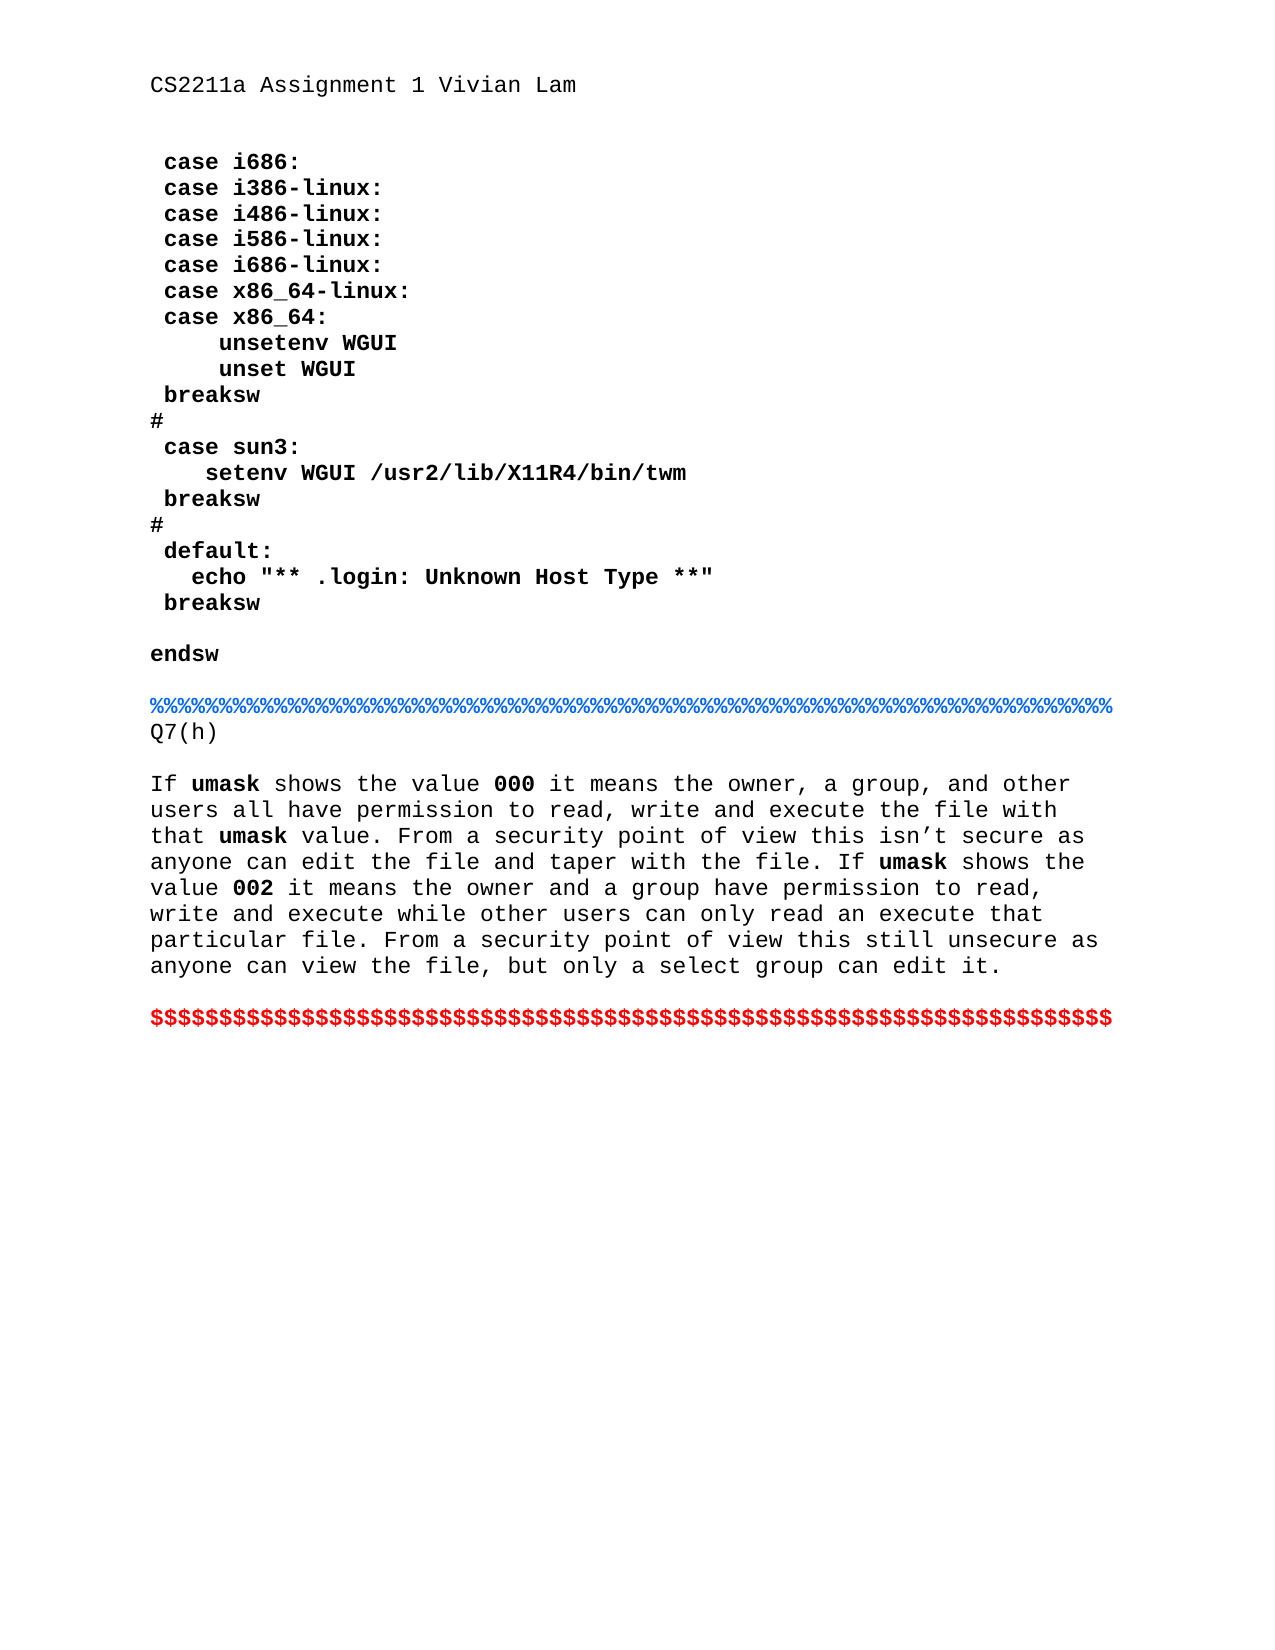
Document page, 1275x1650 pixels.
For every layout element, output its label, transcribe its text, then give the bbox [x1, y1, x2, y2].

text $$$$$$$$$$$$$$$$$$$$$$$$$$$$$$$$$$$$$$$$$$$$$$$$$$$$$$$$$$$$$$$$$$$$$$ [150, 1006, 1125, 1032]
text breaksw [150, 487, 1125, 513]
text # [150, 409, 1125, 435]
text case i386-linux: [150, 176, 1125, 202]
text If umask shows the value 000 it means the owner, a group, and other users all have permission to read, write and execute the file with that umask value. From a security point of view this isn’t secure as anyone can edit the file and taper with the file. If umask shows the value 002 it means the owner and a group have permission to read, write and execute while other users can only read an execute that particular file. From a security point of view this still unsecure as anyone can view the file, but only a select group can edit it. [150, 772, 1125, 980]
text case x86_64-linux: [150, 280, 1125, 306]
text unsetenv WGUI [150, 332, 1125, 357]
text # [150, 513, 1125, 539]
text breaksw [150, 383, 1125, 409]
text %%%%%%%%%%%%%%%%%%%%%%%%%%%%%%%%%%%%%%%%%%%%%%%%%%%%%%%%%%%%%%%%%%%%%% [150, 695, 1125, 721]
text case i586-linux: [150, 228, 1125, 254]
text case x86_64: [150, 306, 1125, 332]
text unset WGUI [150, 357, 1125, 383]
text case i686: [150, 150, 1125, 176]
text setenv WGUI /usr2/lib/X11R4/bin/twm [150, 461, 1125, 487]
text case i486-linux: [150, 202, 1125, 228]
text Q7(h) [150, 721, 1125, 747]
text endsw [150, 643, 1125, 669]
text default: [150, 539, 1125, 565]
text case i686-linux: [150, 254, 1125, 280]
text echo "** .login: Unknown Host Type **" [150, 565, 1125, 591]
text case sun3: [150, 435, 1125, 461]
text breaksw [150, 591, 1125, 617]
